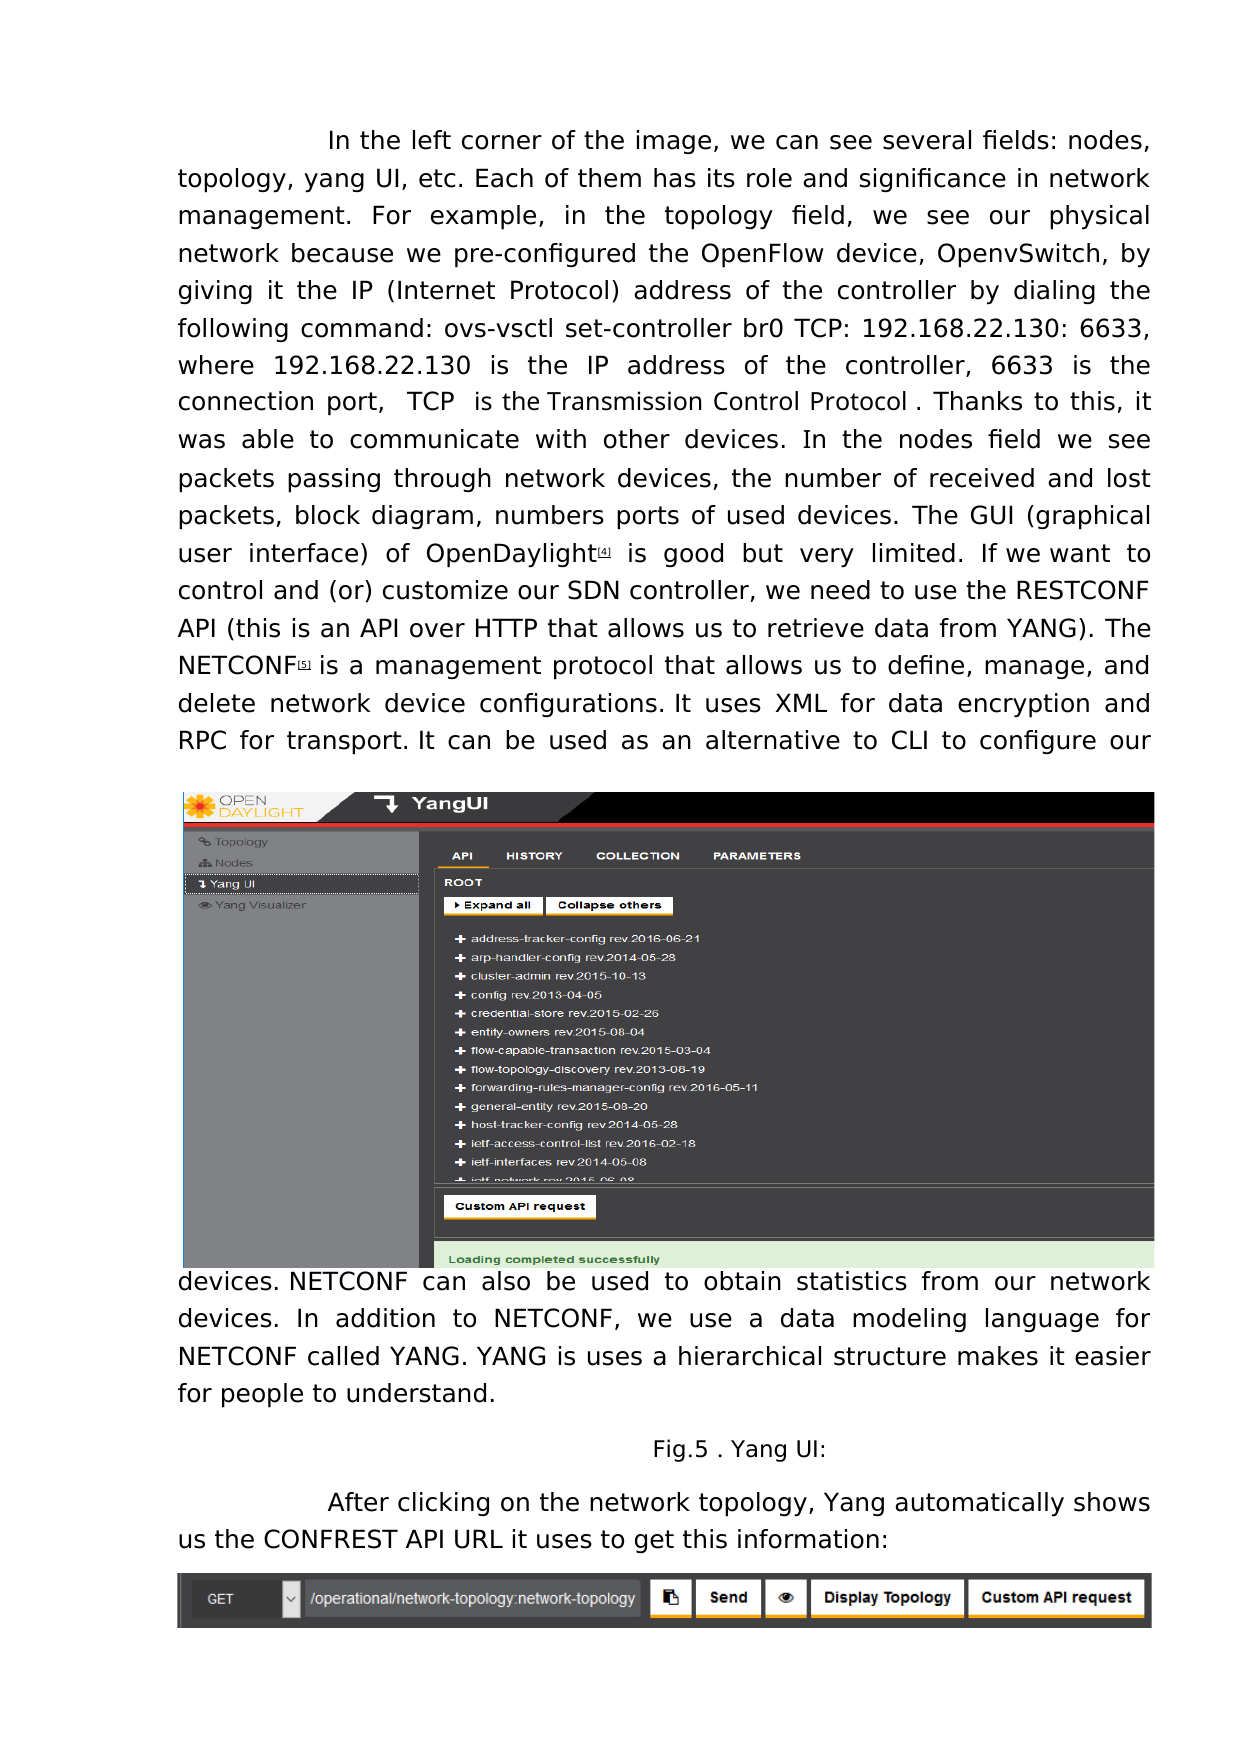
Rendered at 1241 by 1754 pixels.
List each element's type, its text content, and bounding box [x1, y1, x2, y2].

picture [183, 792, 1155, 1268]
text After clicking on the network topology, Yang automatically shows us the CONFREST API URL it uses to get this information: [177, 1480, 1152, 1555]
text Fig․5 ․ Yang UI: [177, 1426, 1152, 1463]
picture [177, 1573, 1152, 1628]
